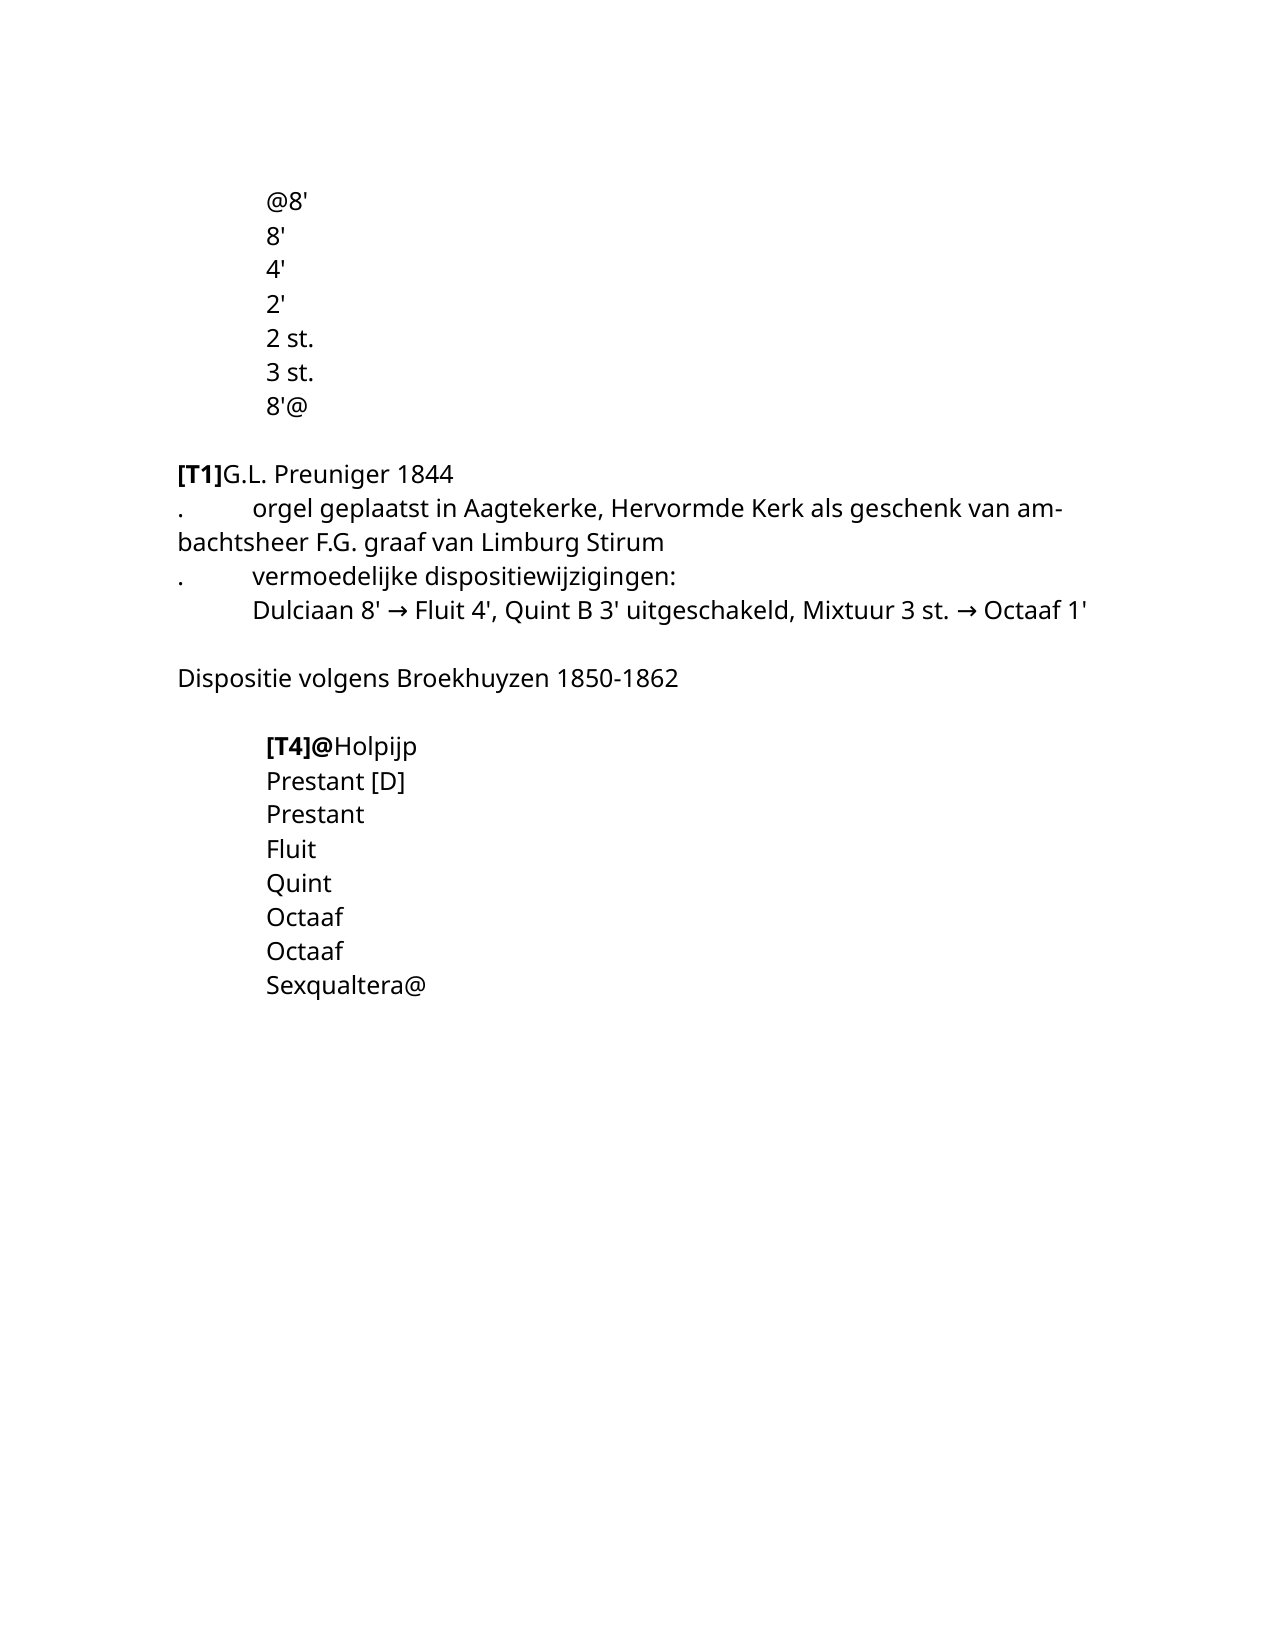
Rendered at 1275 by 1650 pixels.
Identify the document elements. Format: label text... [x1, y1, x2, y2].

text Dispositie volgens Broekhuyzen 1850-1862 [177, 661, 1098, 695]
text . vermoedelijke dispositiewijzigingen: [177, 559, 1098, 593]
text Prestant [D] [266, 763, 1098, 797]
text Sexqualtera@ [266, 967, 1098, 1002]
text Dulciaan 8' → Fluit 4', Quint B 3' uitgeschakeld, Mixtuur 3 st. → Octaaf 1' [252, 593, 1098, 627]
text . orgel geplaatst in Aagtekerke, Hervormde Kerk als geschenk van ambachtsheer F.G. graaf van Limburg Stirum [177, 491, 1098, 559]
text Octaaf [266, 933, 1098, 967]
text @8' [266, 184, 1098, 218]
text 2 st. [266, 320, 1098, 354]
text 3 st. [266, 354, 1098, 388]
text 8' [266, 218, 1098, 252]
text Octaaf [266, 899, 1098, 933]
text Quint [266, 865, 1098, 899]
text 2' [266, 286, 1098, 320]
text [T4]@Holpijp [266, 729, 1098, 763]
text 8'@ [266, 388, 1098, 422]
text Prestant [266, 797, 1098, 831]
text [T1]G.L. Preuniger 1844 [177, 457, 1098, 491]
text 4' [266, 252, 1098, 286]
text Fluit [266, 831, 1098, 865]
